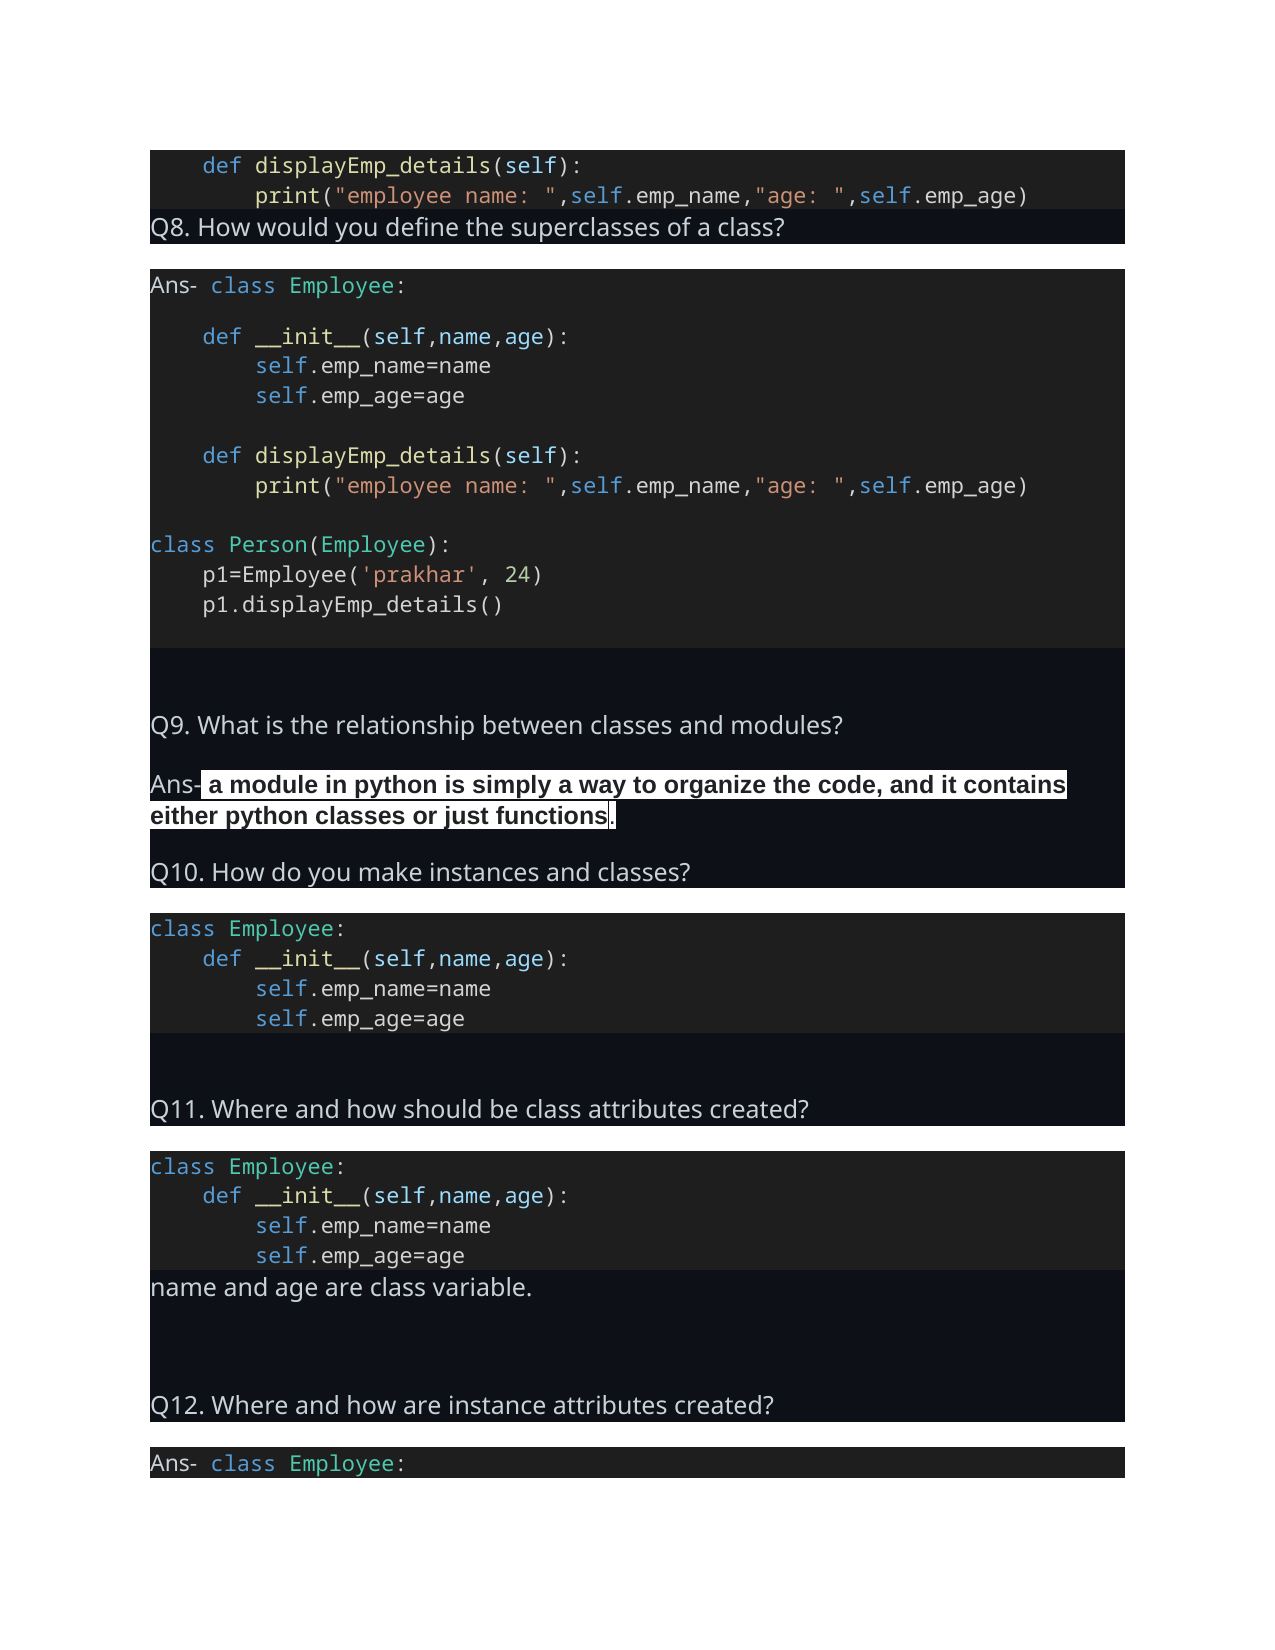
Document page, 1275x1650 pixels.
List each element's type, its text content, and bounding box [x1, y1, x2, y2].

text Q12. Where and how are instance attributes created? [150, 1388, 1125, 1422]
text class Employee: [150, 913, 1125, 943]
text def displayEmp_details(self): [150, 440, 1125, 470]
text self.emp_age=age [150, 1240, 1125, 1270]
text Ans- a module in python is simply a way to organize the code, and it contains either python classes or just functions. [150, 767, 1125, 829]
text Q11. Where and how should be class attributes created? [150, 1092, 1125, 1126]
text class Person(Employee): [150, 529, 1125, 559]
text Q10. How do you make instances and classes? [150, 854, 1125, 888]
text print("employee name: ",self.emp_name,"age: ",self.emp_age) [150, 180, 1125, 209]
text def displayEmp_details(self): [150, 150, 1125, 180]
text def __init__(self,name,age): [150, 943, 1125, 973]
text print("employee name: ",self.emp_name,"age: ",self.emp_age) [150, 470, 1125, 499]
text def __init__(self,name,age): [150, 1181, 1125, 1210]
text p1.displayEmp_details() [150, 589, 1125, 619]
text Ans- class Employee: [150, 269, 1125, 300]
text self.emp_age=age [150, 380, 1125, 410]
text self.emp_age=age [150, 1003, 1125, 1033]
text name and age are class variable. [150, 1270, 1125, 1304]
text def __init__(self,name,age): [150, 321, 1125, 351]
text Ans- class Employee: [150, 1447, 1125, 1478]
text self.emp_name=name [150, 1210, 1125, 1240]
text self.emp_name=name [150, 973, 1125, 1003]
text class Employee: [150, 1151, 1125, 1181]
text Q9. What is the relationship between classes and modules? [150, 707, 1125, 742]
text Q8. How would you define the superclasses of a class? [150, 209, 1125, 244]
text p1=Employee('prakhar', 24) [150, 559, 1125, 589]
text self.emp_name=name [150, 351, 1125, 380]
